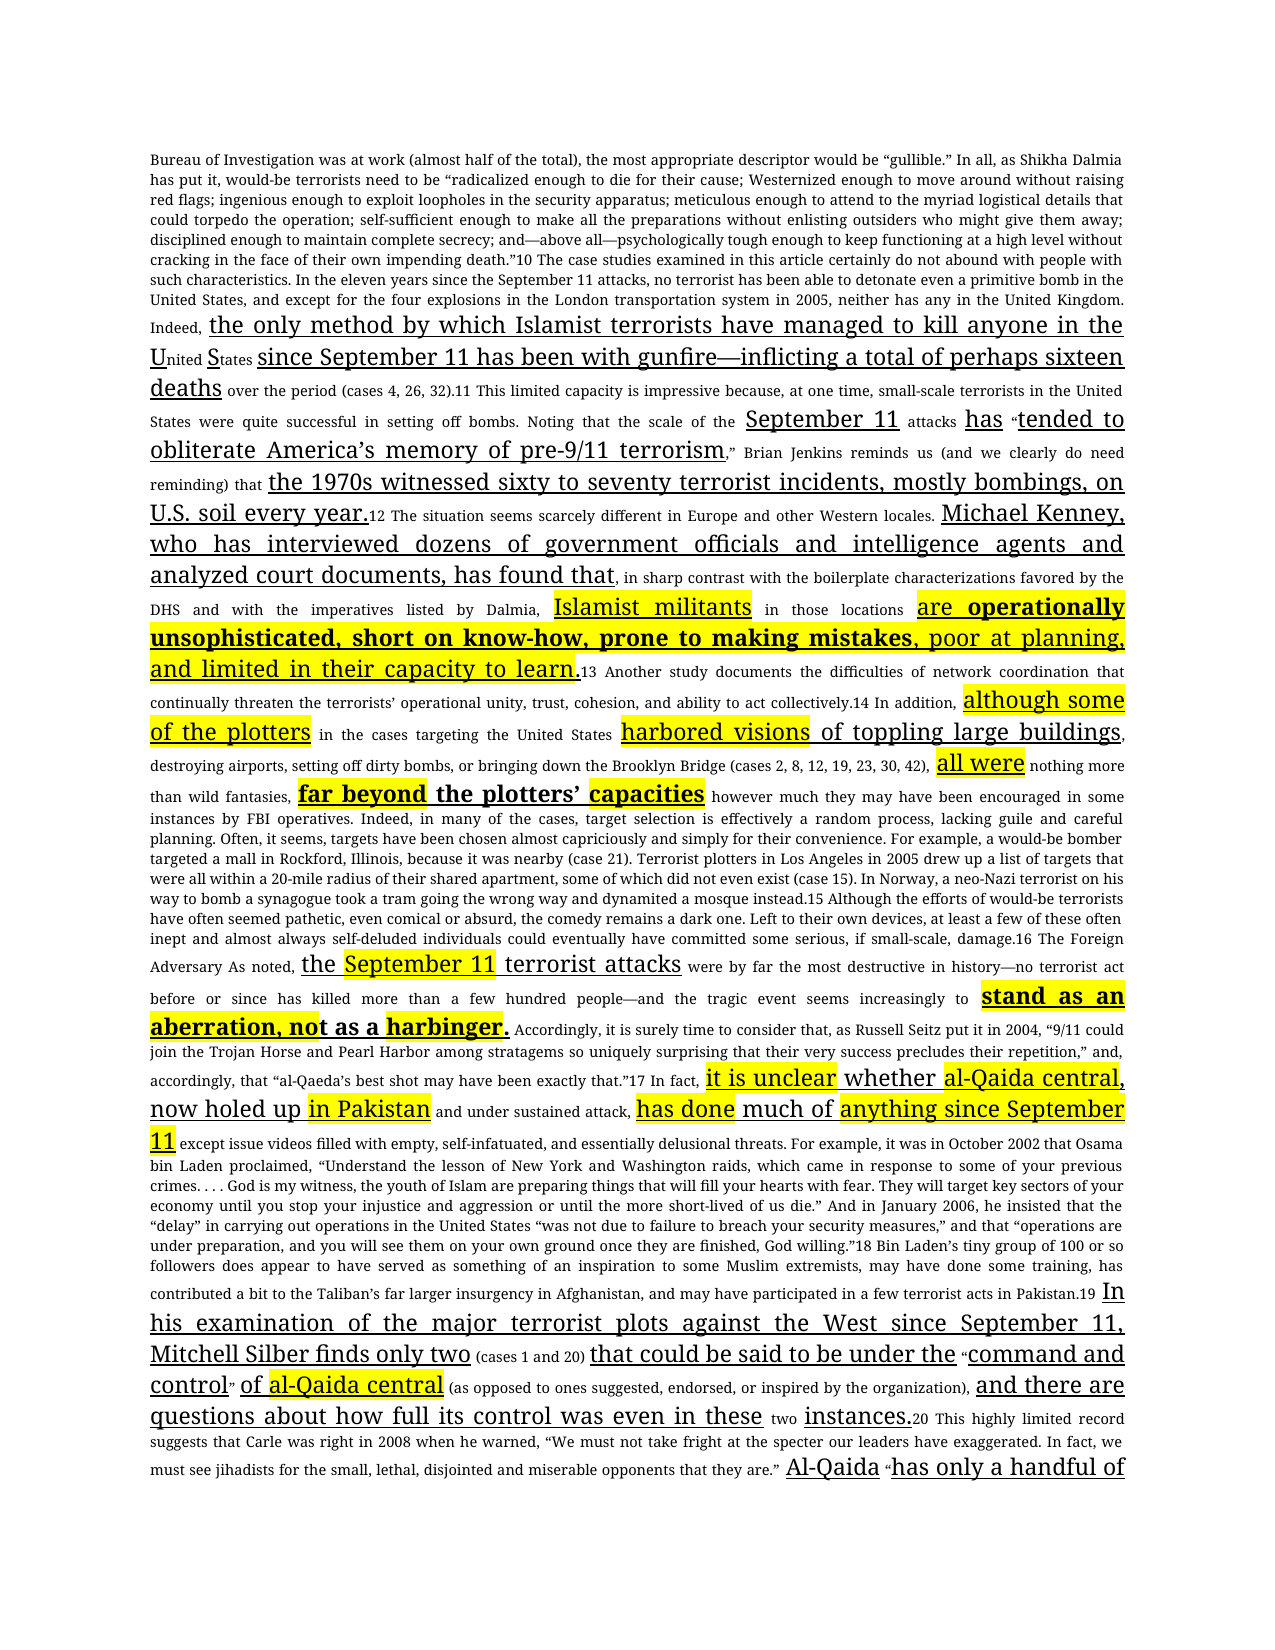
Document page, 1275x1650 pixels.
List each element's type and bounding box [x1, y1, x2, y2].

text [150, 653, 1125, 1333]
text [150, 150, 1125, 554]
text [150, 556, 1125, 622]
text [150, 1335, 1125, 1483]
